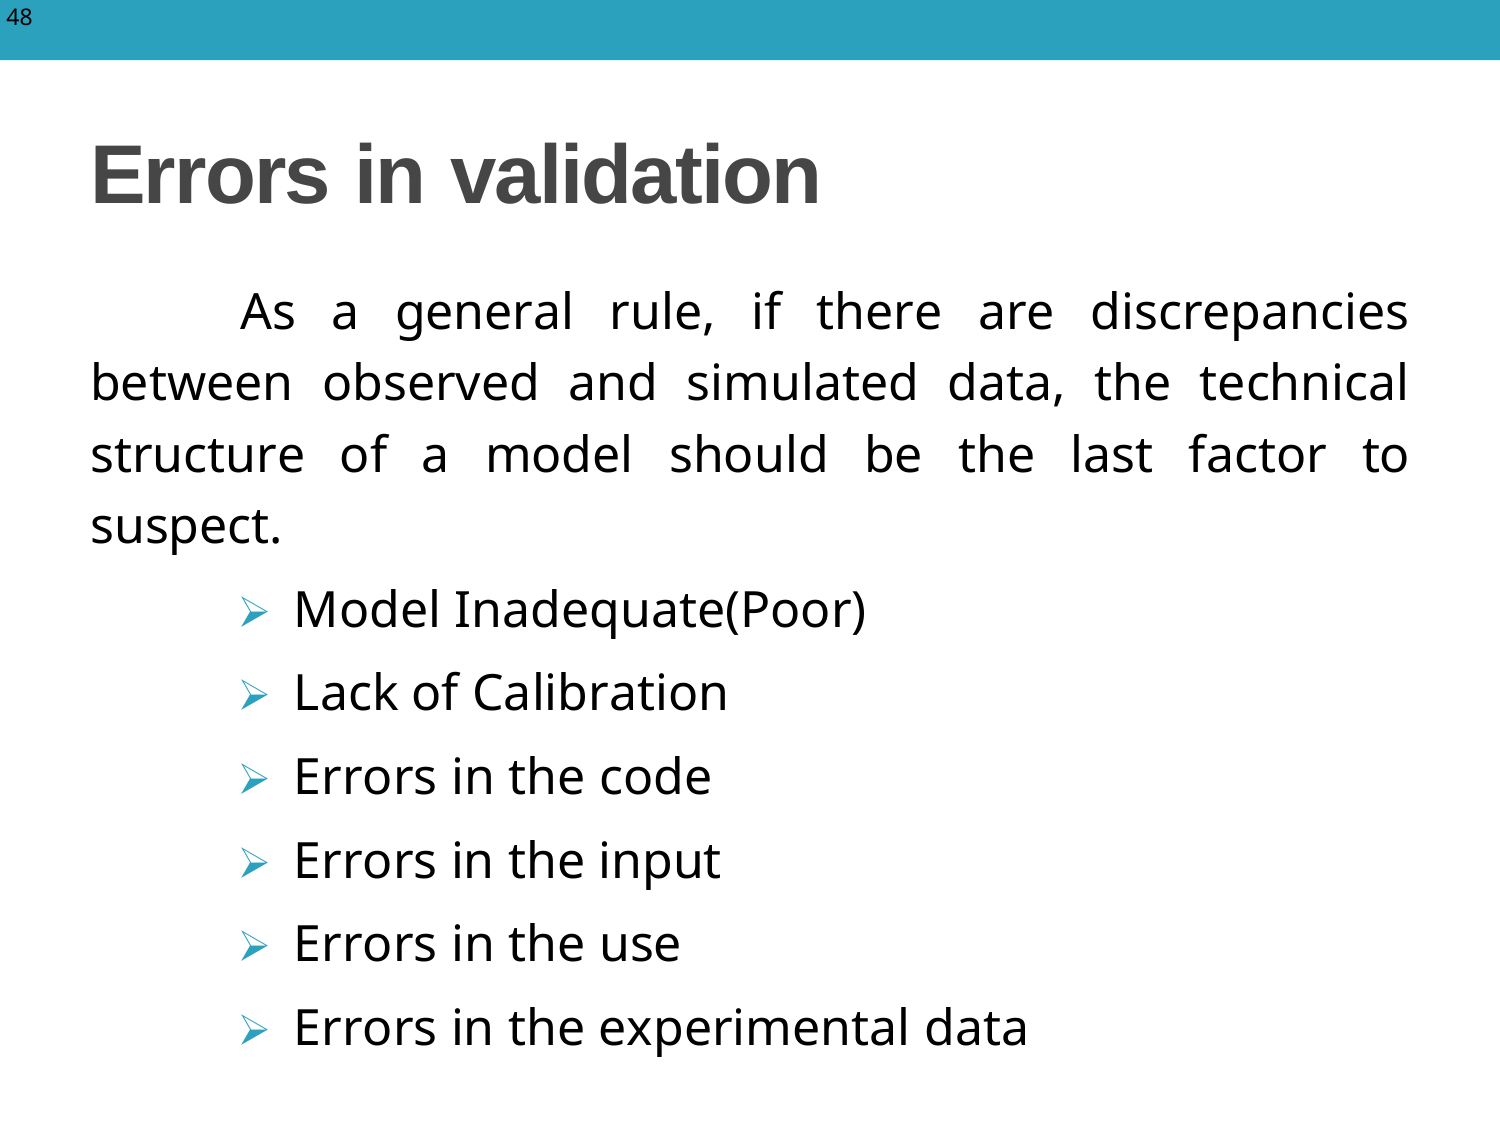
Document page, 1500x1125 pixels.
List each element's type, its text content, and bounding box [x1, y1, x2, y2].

list Errors in the experimental data [237, 992, 1423, 1060]
list Lack of Calibration [237, 657, 1423, 726]
list Errors in the code [237, 741, 1423, 809]
text As a general rule, if there are discrepancies between observed and simulated data, the technical structure of a model should be the last factor to suspect. [90, 276, 1411, 558]
list Model Inadequate(Poor) [237, 574, 1423, 642]
list Errors in the input [237, 824, 1423, 893]
list Errors in the use [237, 908, 1423, 976]
subtitle Errors in validation [90, 125, 1423, 221]
